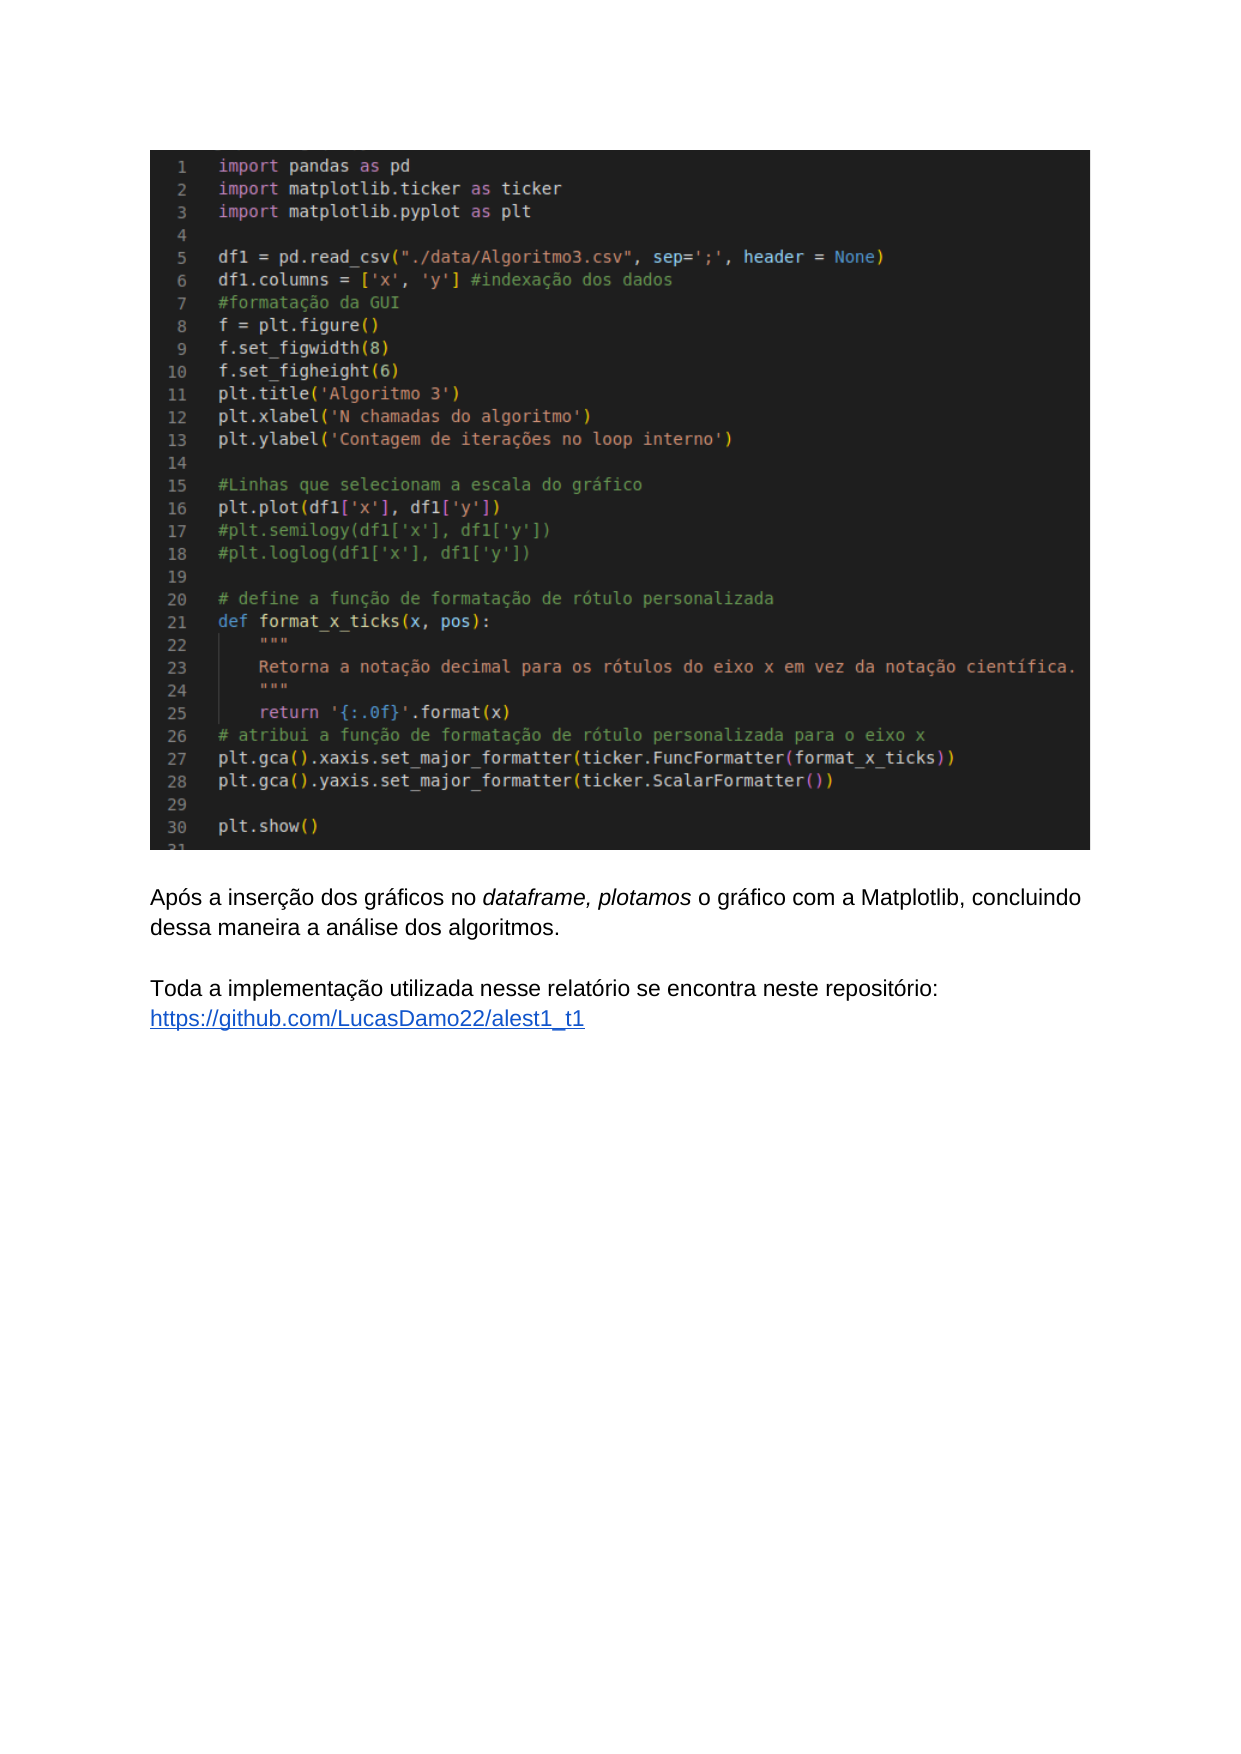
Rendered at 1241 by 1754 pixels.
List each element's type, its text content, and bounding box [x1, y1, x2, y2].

picture [150, 150, 1091, 850]
text https://github.com/LucasDamo22/alest1_t1 [150, 1005, 1090, 1031]
text Após a inserção dos gráficos no dataframe, plotamos o gráfico com a Matplotlib, concluindo dessa maneira a análise dos algoritmos. [150, 884, 1090, 941]
text Toda a implementação utilizada nesse relatório se encontra neste repositório: [150, 944, 1090, 1001]
